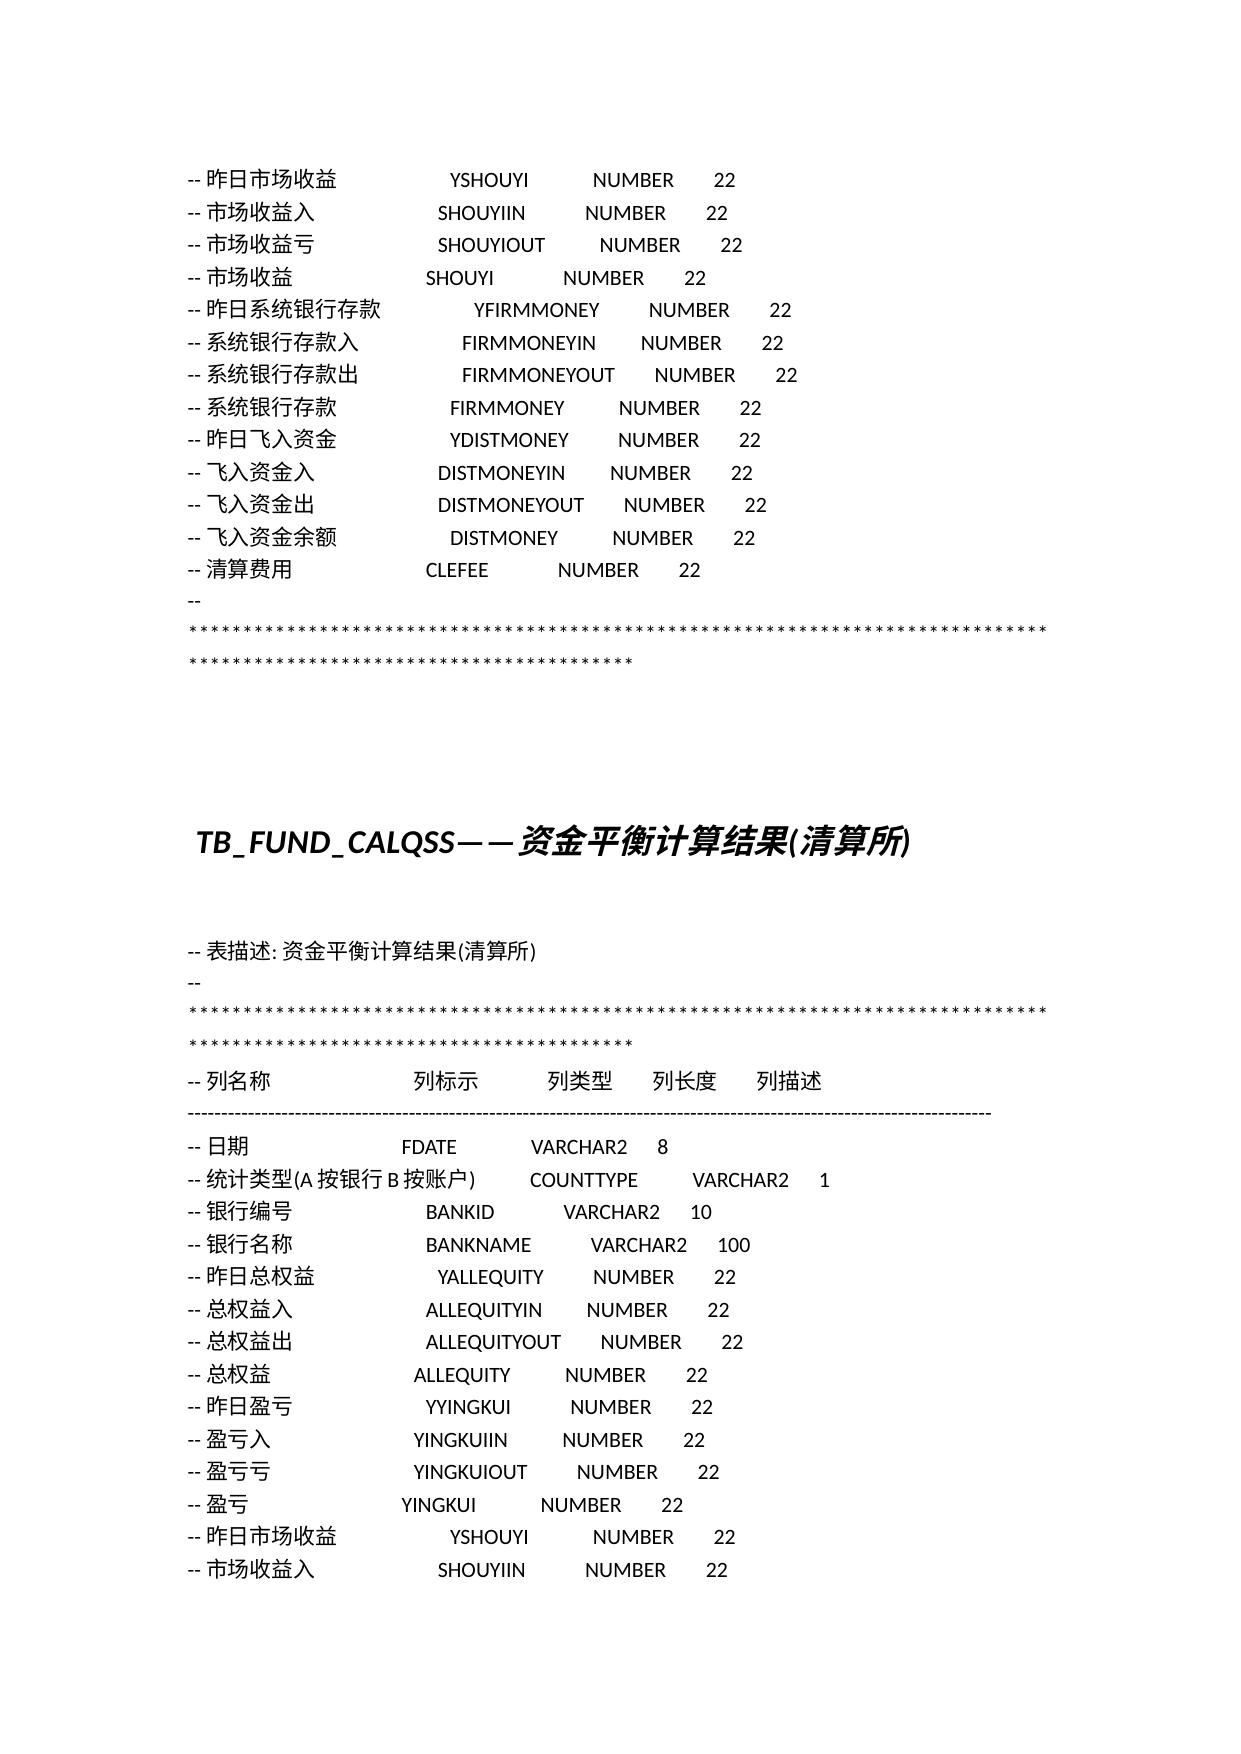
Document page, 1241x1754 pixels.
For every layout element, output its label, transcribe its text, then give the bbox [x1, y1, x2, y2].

subtitle TB_FUND_CALQSS——资金平衡计算结果(清算所) [187, 807, 1053, 872]
text -- 清算费用 CLEFEE NUMBER 22 [187, 552, 1053, 584]
text -- 市场收益亏 SHOUYIOUT NUMBER 22 [187, 227, 1053, 259]
text -- 银行名称 BANKNAME VARCHAR2 100 [187, 1226, 1053, 1259]
text -- 昨日飞入资金 YDISTMONEY NUMBER 22 [187, 422, 1053, 454]
text -- 盈亏 YINGKUI NUMBER 22 [187, 1486, 1053, 1519]
text -- 盈亏入 YINGKUIIN NUMBER 22 [187, 1421, 1053, 1454]
text -- 银行编号 BANKID VARCHAR2 10 [187, 1194, 1053, 1226]
text ------------------------------------------------------------------------------------------------------------------------ [187, 1096, 1053, 1129]
text -- 表描述: 资金平衡计算结果(清算所) [187, 934, 1053, 966]
text --************************************************************************************************************************ [187, 584, 1053, 682]
text -- 总权益 ALLEQUITY NUMBER 22 [187, 1356, 1053, 1389]
text -- 昨日市场收益 YSHOUYI NUMBER 22 [187, 162, 1053, 194]
text -- 市场收益入 SHOUYIIN NUMBER 22 [187, 1551, 1053, 1584]
text -- 飞入资金出 DISTMONEYOUT NUMBER 22 [187, 487, 1053, 519]
text -- 总权益出 ALLEQUITYOUT NUMBER 22 [187, 1324, 1053, 1356]
text -- 总权益入 ALLEQUITYIN NUMBER 22 [187, 1291, 1053, 1324]
text -- 市场收益 SHOUYI NUMBER 22 [187, 259, 1053, 292]
text -- 系统银行存款 FIRMMONEY NUMBER 22 [187, 389, 1053, 422]
text -- 昨日市场收益 YSHOUYI NUMBER 22 [187, 1519, 1053, 1551]
text -- 列名称 列标示 列类型 列长度 列描述 [187, 1064, 1053, 1096]
text -- 昨日盈亏 YYINGKUI NUMBER 22 [187, 1389, 1053, 1421]
text -- 昨日总权益 YALLEQUITY NUMBER 22 [187, 1259, 1053, 1291]
text -- 飞入资金余额 DISTMONEY NUMBER 22 [187, 519, 1053, 552]
text -- 飞入资金入 DISTMONEYIN NUMBER 22 [187, 454, 1053, 487]
text -- 日期 FDATE VARCHAR2 8 [187, 1129, 1053, 1161]
text -- 系统银行存款入 FIRMMONEYIN NUMBER 22 [187, 324, 1053, 357]
text --************************************************************************************************************************ [187, 966, 1053, 1064]
text -- 盈亏亏 YINGKUIOUT NUMBER 22 [187, 1454, 1053, 1486]
text -- 市场收益入 SHOUYIIN NUMBER 22 [187, 194, 1053, 227]
text -- 昨日系统银行存款 YFIRMMONEY NUMBER 22 [187, 292, 1053, 324]
text -- 统计类型(A按银行B按账户) COUNTTYPE VARCHAR2 1 [187, 1161, 1053, 1194]
text -- 系统银行存款出 FIRMMONEYOUT NUMBER 22 [187, 357, 1053, 389]
